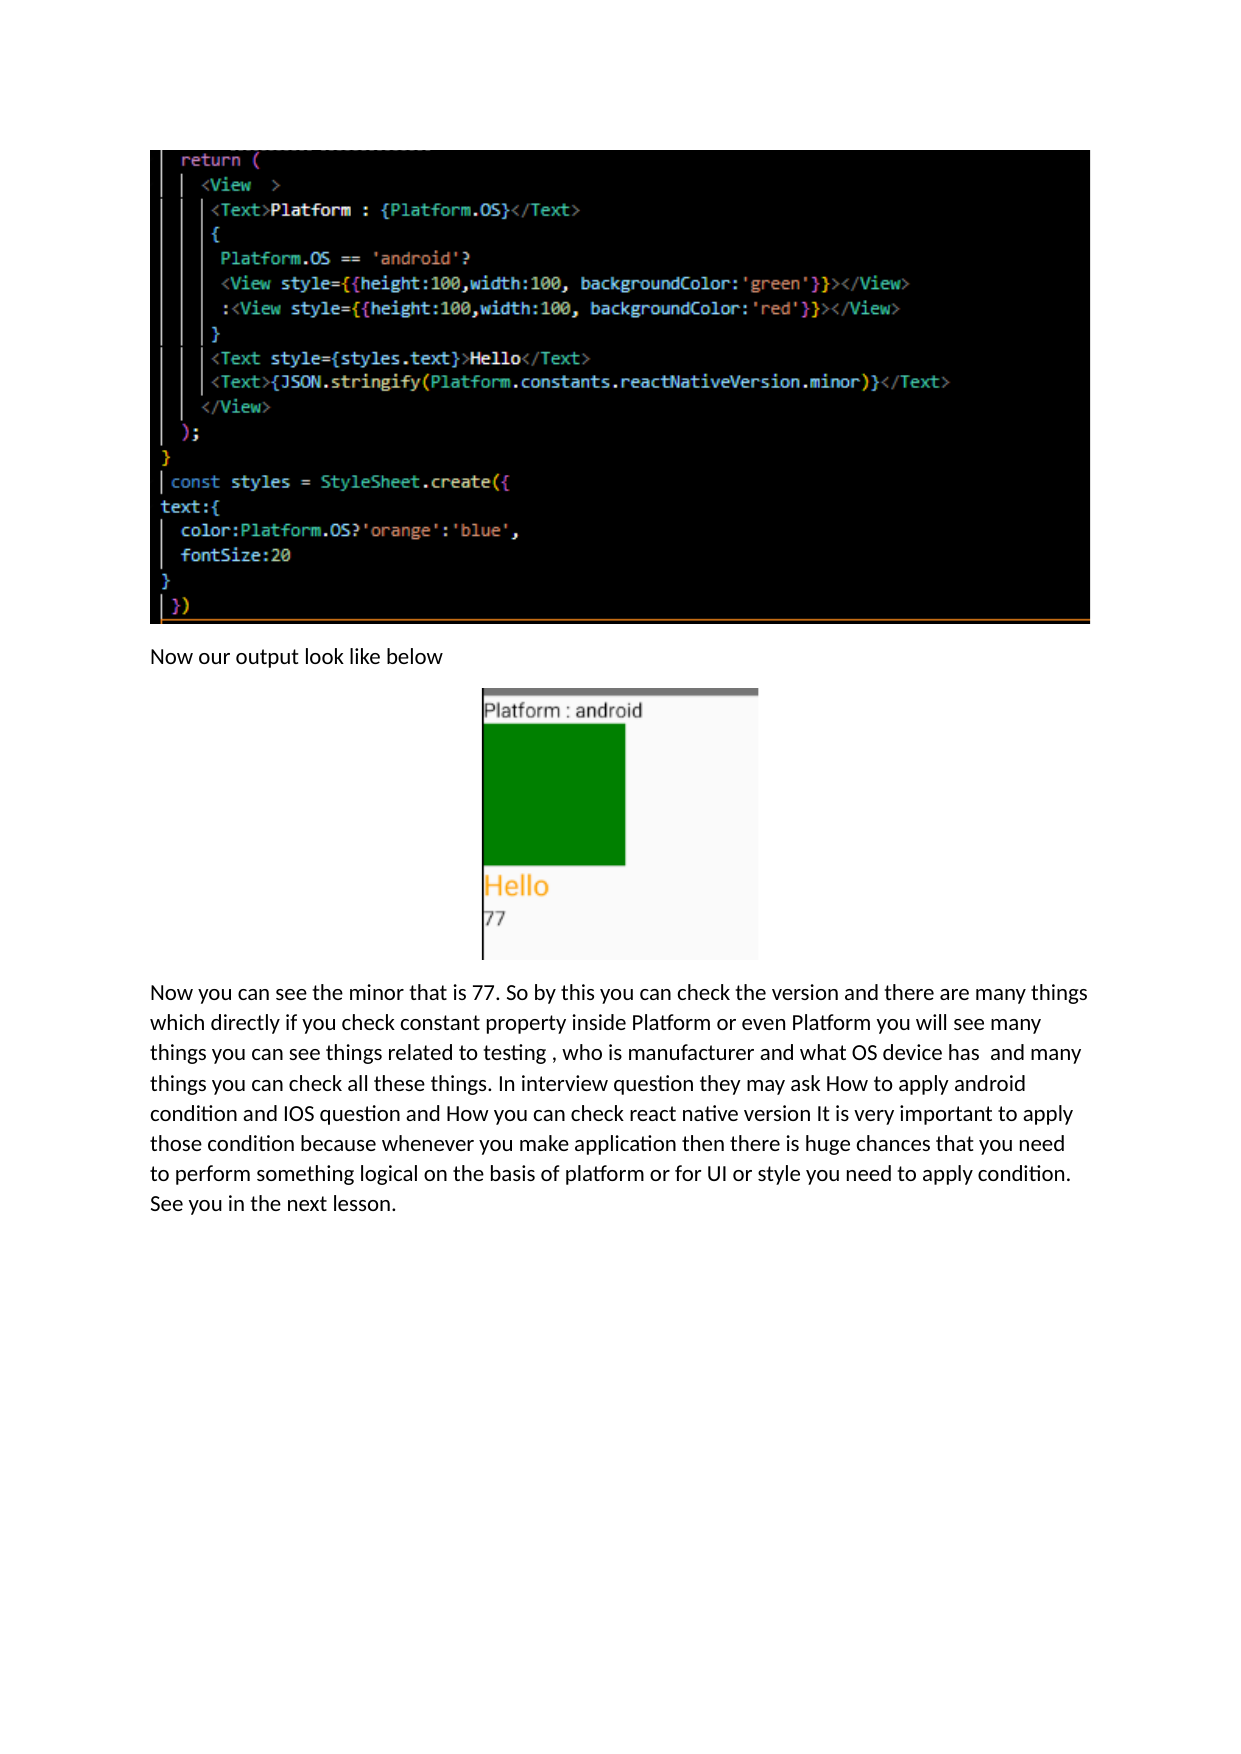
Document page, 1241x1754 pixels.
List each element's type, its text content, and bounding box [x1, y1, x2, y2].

picture [150, 150, 1091, 624]
text Now you can see the minor that is 77. So by this you can check the version and there are many things which directly if you check constant property inside Platform or even Platform you will see many things you can see things related to testing , who is manufacturer and what OS device has and many things you can check all these things. In interview question they may ask How to apply android condition and IOS question and How you can check react native version It is very important to apply those condition because whenever you make application then there is huge chances that you need to perform something logical on the basis of platform or for UI or style you need to apply condition. See you in the next lesson. [150, 978, 1090, 1217]
text Now our output look like below [150, 642, 1090, 670]
picture [481, 688, 759, 960]
